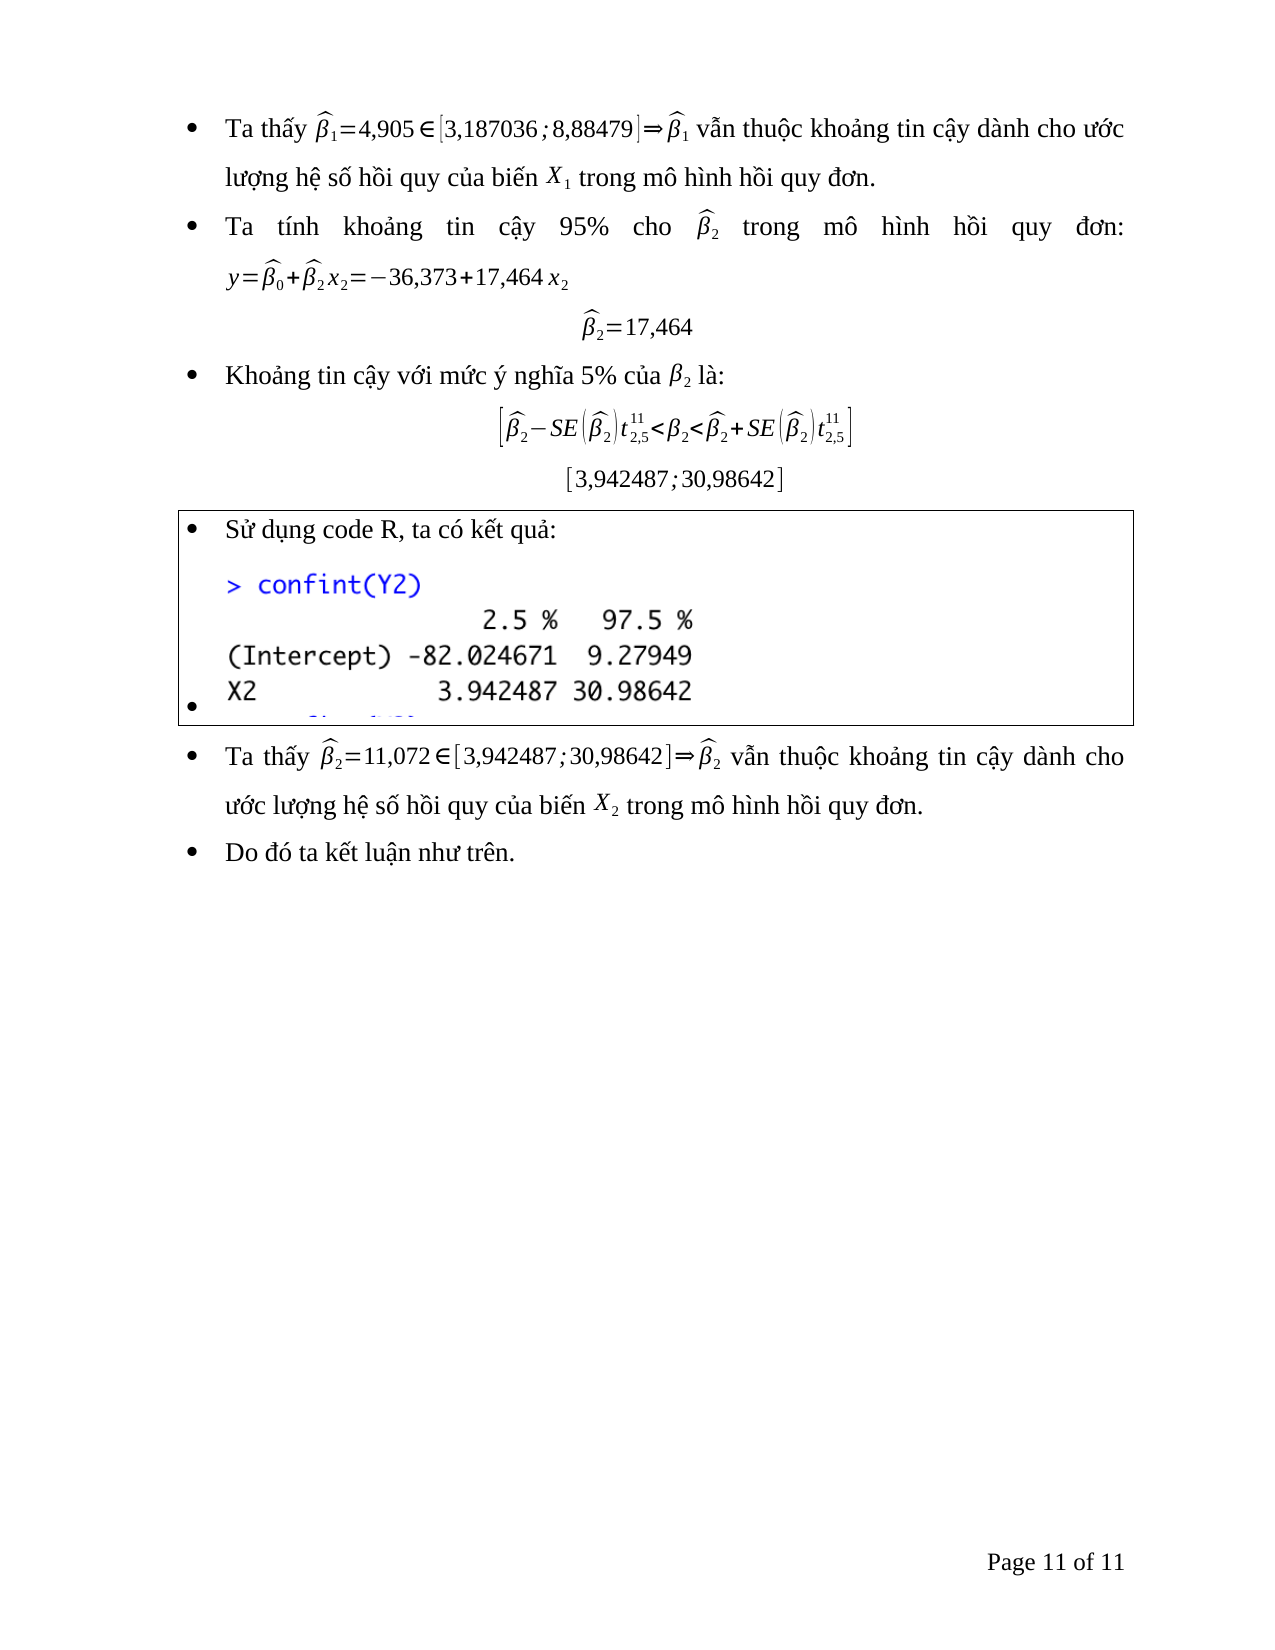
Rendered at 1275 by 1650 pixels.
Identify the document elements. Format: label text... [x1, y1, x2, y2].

list Khoảng tin cậy với mức ý nghĩa 5% của là: [187, 359, 1125, 391]
picture [225, 560, 717, 717]
list Sử dụng code R, ta có kết quả: [179, 511, 1133, 544]
list Ta tính khoảng tin cậy 95% cho trong mô hình hồi quy đơn: [187, 208, 1125, 294]
list Ta thấy vẫn thuộc khoảng tin cậy dành cho ước lượng hệ số hồi quy của biến trong mô hình hồi quy đơn. [187, 738, 1125, 820]
list Ta thấy vẫn thuộc khoảng tin cậy dành cho ước lượng hệ số hồi quy của biến trong mô hình hồi quy đơn. [187, 111, 1125, 193]
list Do đó ta kết luận như trên. [187, 836, 1125, 867]
